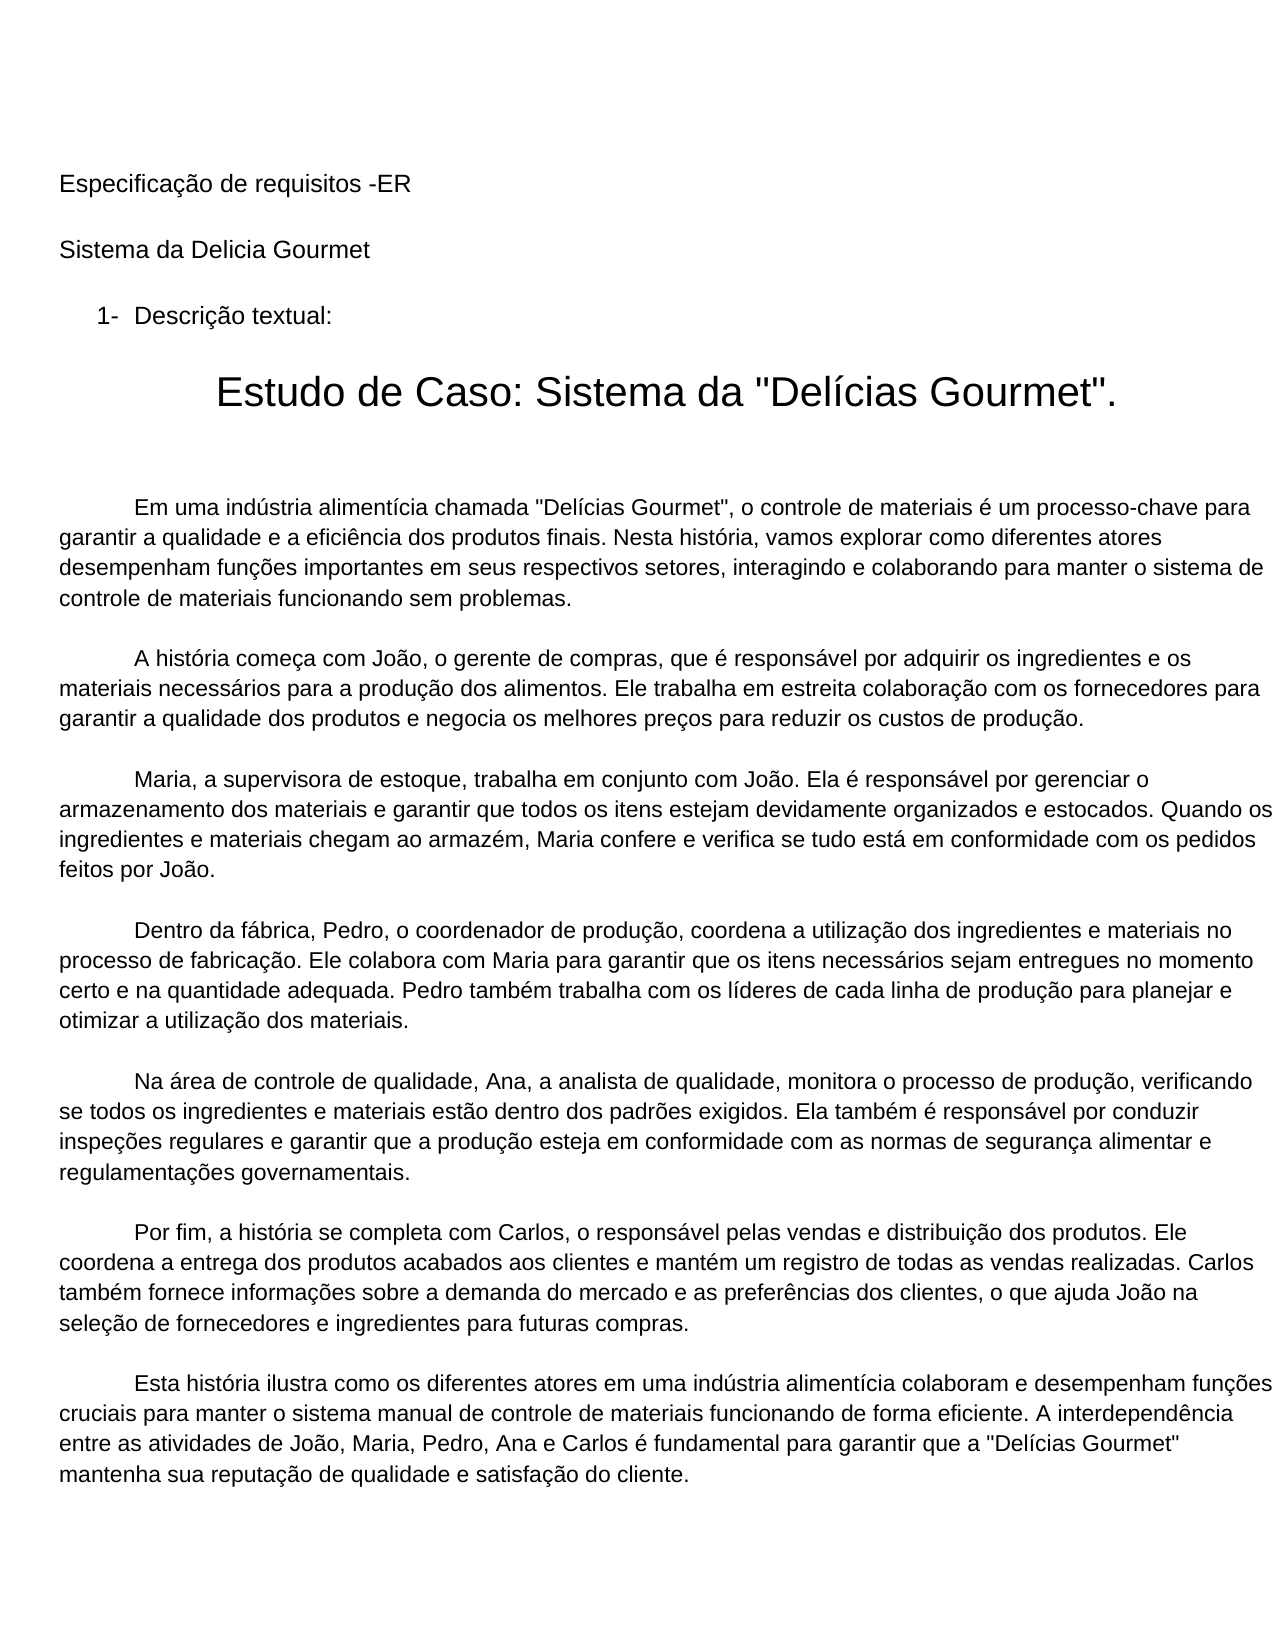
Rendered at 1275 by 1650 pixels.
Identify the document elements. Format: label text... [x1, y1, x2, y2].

text Estudo de Caso: Sistema da "Delícias Gourmet". [59, 367, 1275, 415]
text Na área de controle de qualidade, Ana, a analista de qualidade, monitora o processo de produção, verificando se todos os ingredientes e materiais estão dentro dos padrões exigidos. Ela também é responsável por conduzir inspeções regulares e garantir que a produção esteja em conformidade com as normas de segurança alimentar e regulamentações governamentais. [59, 1068, 1275, 1185]
text Esta história ilustra como os diferentes atores em uma indústria alimentícia colaboram e desempenham funções cruciais para manter o sistema manual de controle de materiais funcionando de forma eficiente. A interdependência entre as atividades de João, Maria, Pedro, Ana e Carlos é fundamental para garantir que a "Delícias Gourmet" mantenha sua reputação de qualidade e satisfação do cliente. [59, 1370, 1275, 1487]
list Descrição textual: [96, 301, 1275, 330]
text Maria, a supervisora de estoque, trabalha em conjunto com João. Ela é responsável por gerenciar o armazenamento dos materiais e garantir que todos os itens estejam devidamente organizados e estocados. Quando os ingredientes e materiais chegam ao armazém, Maria confere e verifica se tudo está em conformidade com os pedidos feitos por João. [59, 766, 1275, 883]
text Por fim, a história se completa com Carlos, o responsável pelas vendas e distribuição dos produtos. Ele coordena a entrega dos produtos acabados aos clientes e mantém um registro de todas as vendas realizadas. Carlos também fornece informações sobre a demanda do mercado e as preferências dos clientes, o que ajuda João na seleção de fornecedores e ingredientes para futuras compras. [59, 1219, 1275, 1336]
text Especificação de requisitos -ER [59, 169, 1275, 198]
text Em uma indústria alimentícia chamada "Delícias Gourmet", o controle de materiais é um processo-chave para garantir a qualidade e a eficiência dos produtos finais. Nesta história, vamos explorar como diferentes atores desempenham funções importantes em seus respectivos setores, interagindo e colaborando para manter o sistema de controle de materiais funcionando sem problemas. [59, 494, 1275, 611]
text Sistema da Delicia Gourmet [59, 235, 1275, 264]
text A história começa com João, o gerente de compras, que é responsável por adquirir os ingredientes e os materiais necessários para a produção dos alimentos. Ele trabalha em estreita colaboração com os fornecedores para garantir a qualidade dos produtos e negocia os melhores preços para reduzir os custos de produção. [59, 645, 1275, 732]
text Dentro da fábrica, Pedro, o coordenador de produção, coordena a utilização dos ingredientes e materiais no processo de fabricação. Ele colabora com Maria para garantir que os itens necessários sejam entregues no momento certo e na quantidade adequada. Pedro também trabalha com os líderes de cada linha de produção para planejar e otimizar a utilização dos materiais. [59, 917, 1275, 1034]
